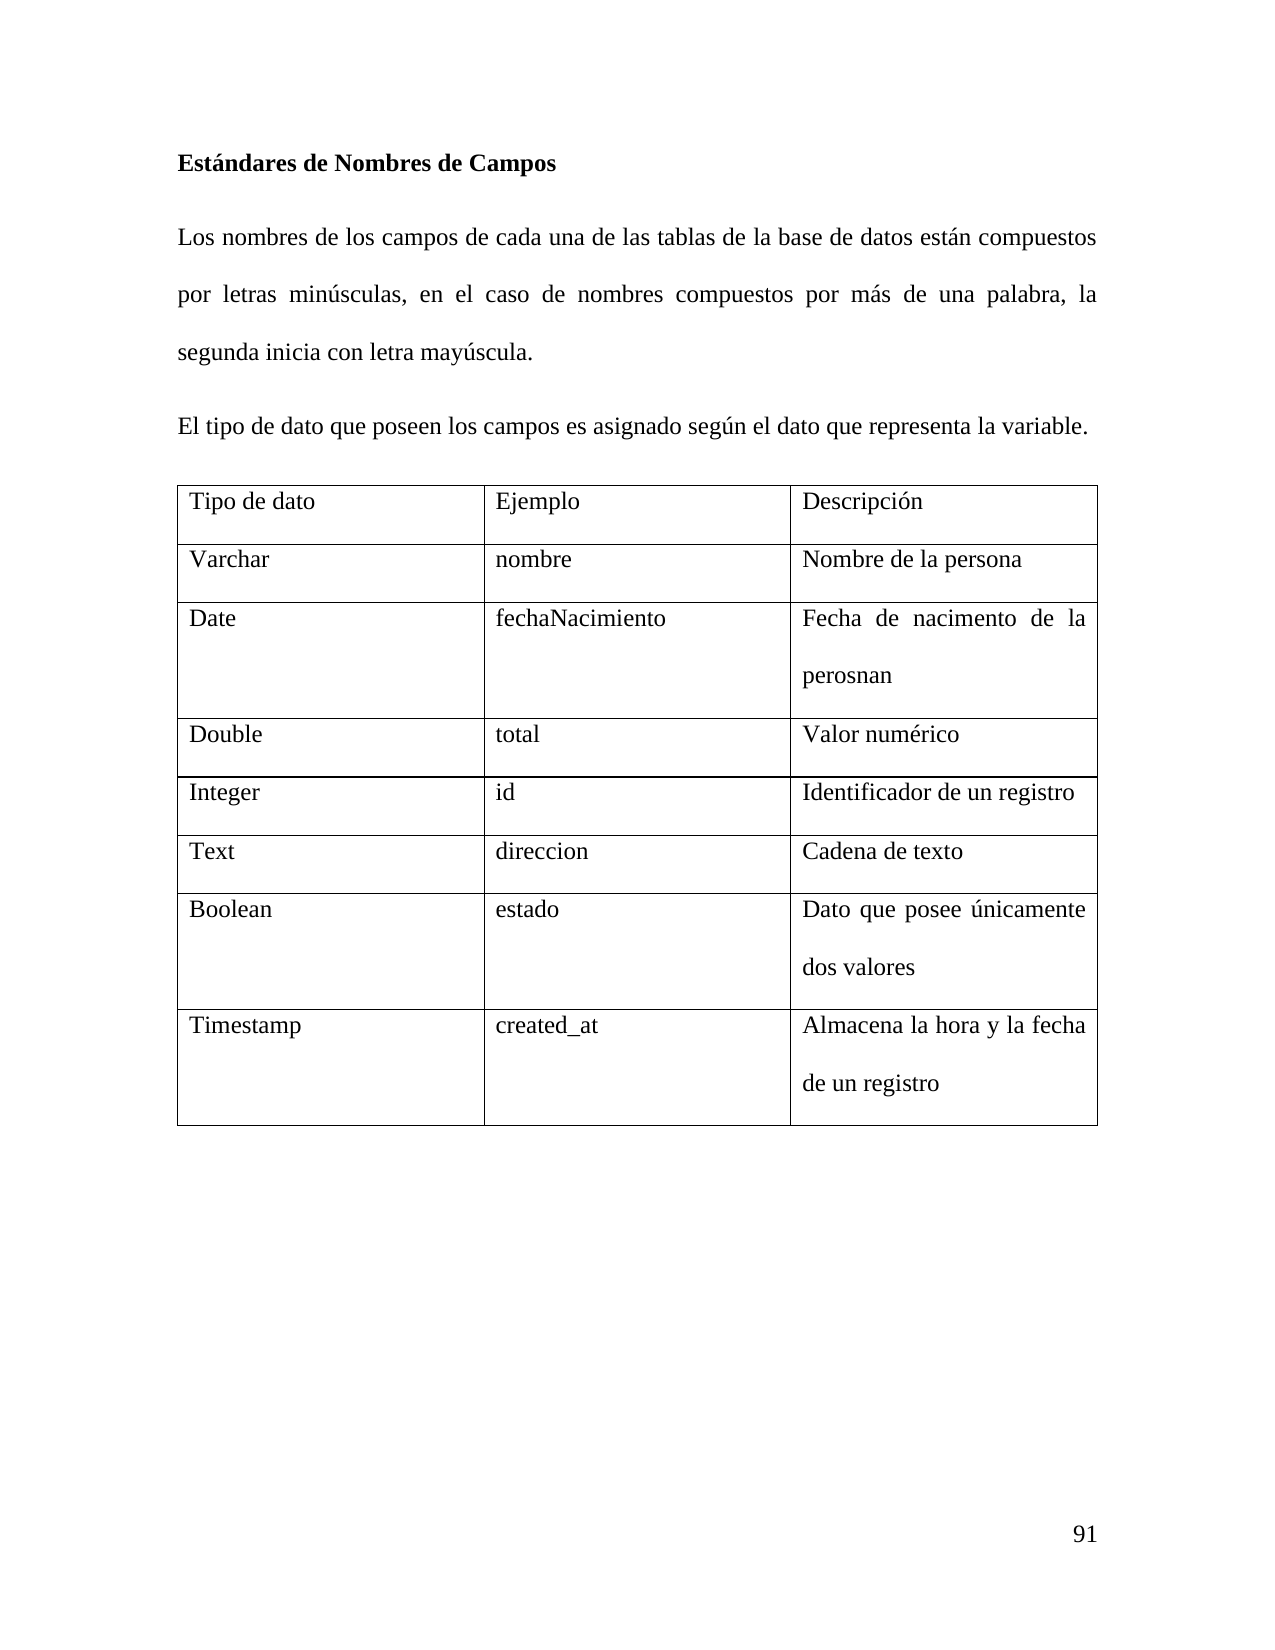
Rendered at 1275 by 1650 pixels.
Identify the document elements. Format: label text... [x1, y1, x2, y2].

table_cell fechaNacimiento [485, 603, 790, 718]
table_cell Fecha de nacimento de la perosnan [791, 603, 1097, 718]
text Estándares de Nombres de Campos [177, 148, 1098, 176]
table_cell Identificador de un registro [791, 778, 1097, 835]
table_cell Date [178, 603, 484, 718]
table_header Ejemplo [485, 486, 790, 543]
text El tipo de dato que poseen los campos es asignado según el dato que representa la variable. [177, 411, 1098, 440]
table_header Descripción [791, 486, 1097, 543]
table_cell Double [178, 719, 484, 776]
table_cell id [485, 778, 790, 835]
text Los nombres de los campos de cada una de las tablas de la base de datos están compuestos por letras minúsculas, en el caso de nombres compuestos por más de una palabra, la segunda inicia con letra mayúscula. [177, 222, 1098, 366]
table_cell nombre [485, 545, 790, 602]
table_cell Integer [178, 778, 484, 835]
table_cell Text [178, 836, 484, 893]
table_cell total [485, 719, 790, 776]
table_cell Boolean [178, 894, 484, 1009]
table_cell direccion [485, 836, 790, 893]
table_cell Nombre de la persona [791, 545, 1097, 602]
table_cell Cadena de texto [791, 836, 1097, 893]
table_cell created_at [485, 1010, 790, 1125]
table_cell Dato que posee únicamente dos valores [791, 894, 1097, 1009]
table_cell Varchar [178, 545, 484, 602]
table_cell Almacena la hora y la fecha de un registro [791, 1010, 1097, 1125]
table_cell Valor numérico [791, 719, 1097, 776]
table_header Tipo de dato [178, 486, 484, 543]
table_cell Timestamp [178, 1010, 484, 1125]
table_cell estado [485, 894, 790, 1009]
